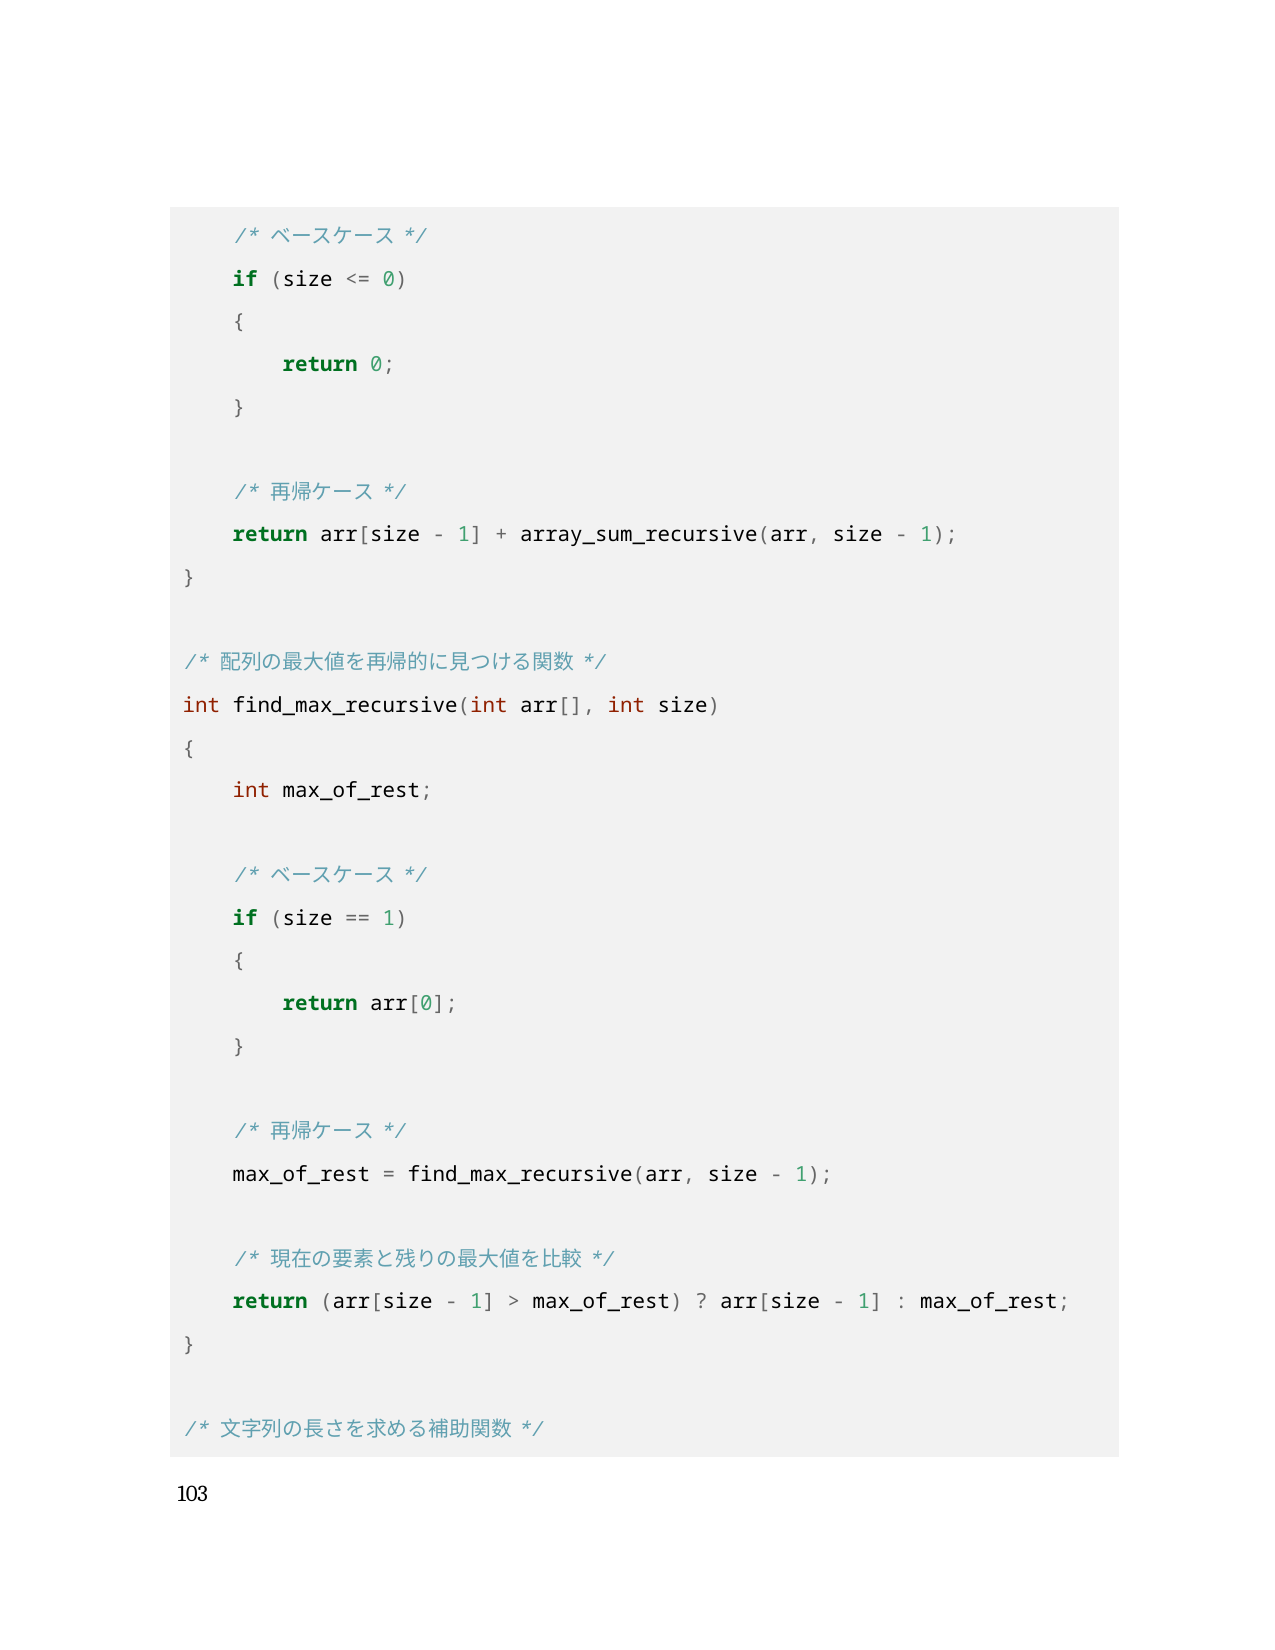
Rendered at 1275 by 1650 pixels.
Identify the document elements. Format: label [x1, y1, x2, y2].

text [183, 219, 1106, 1445]
